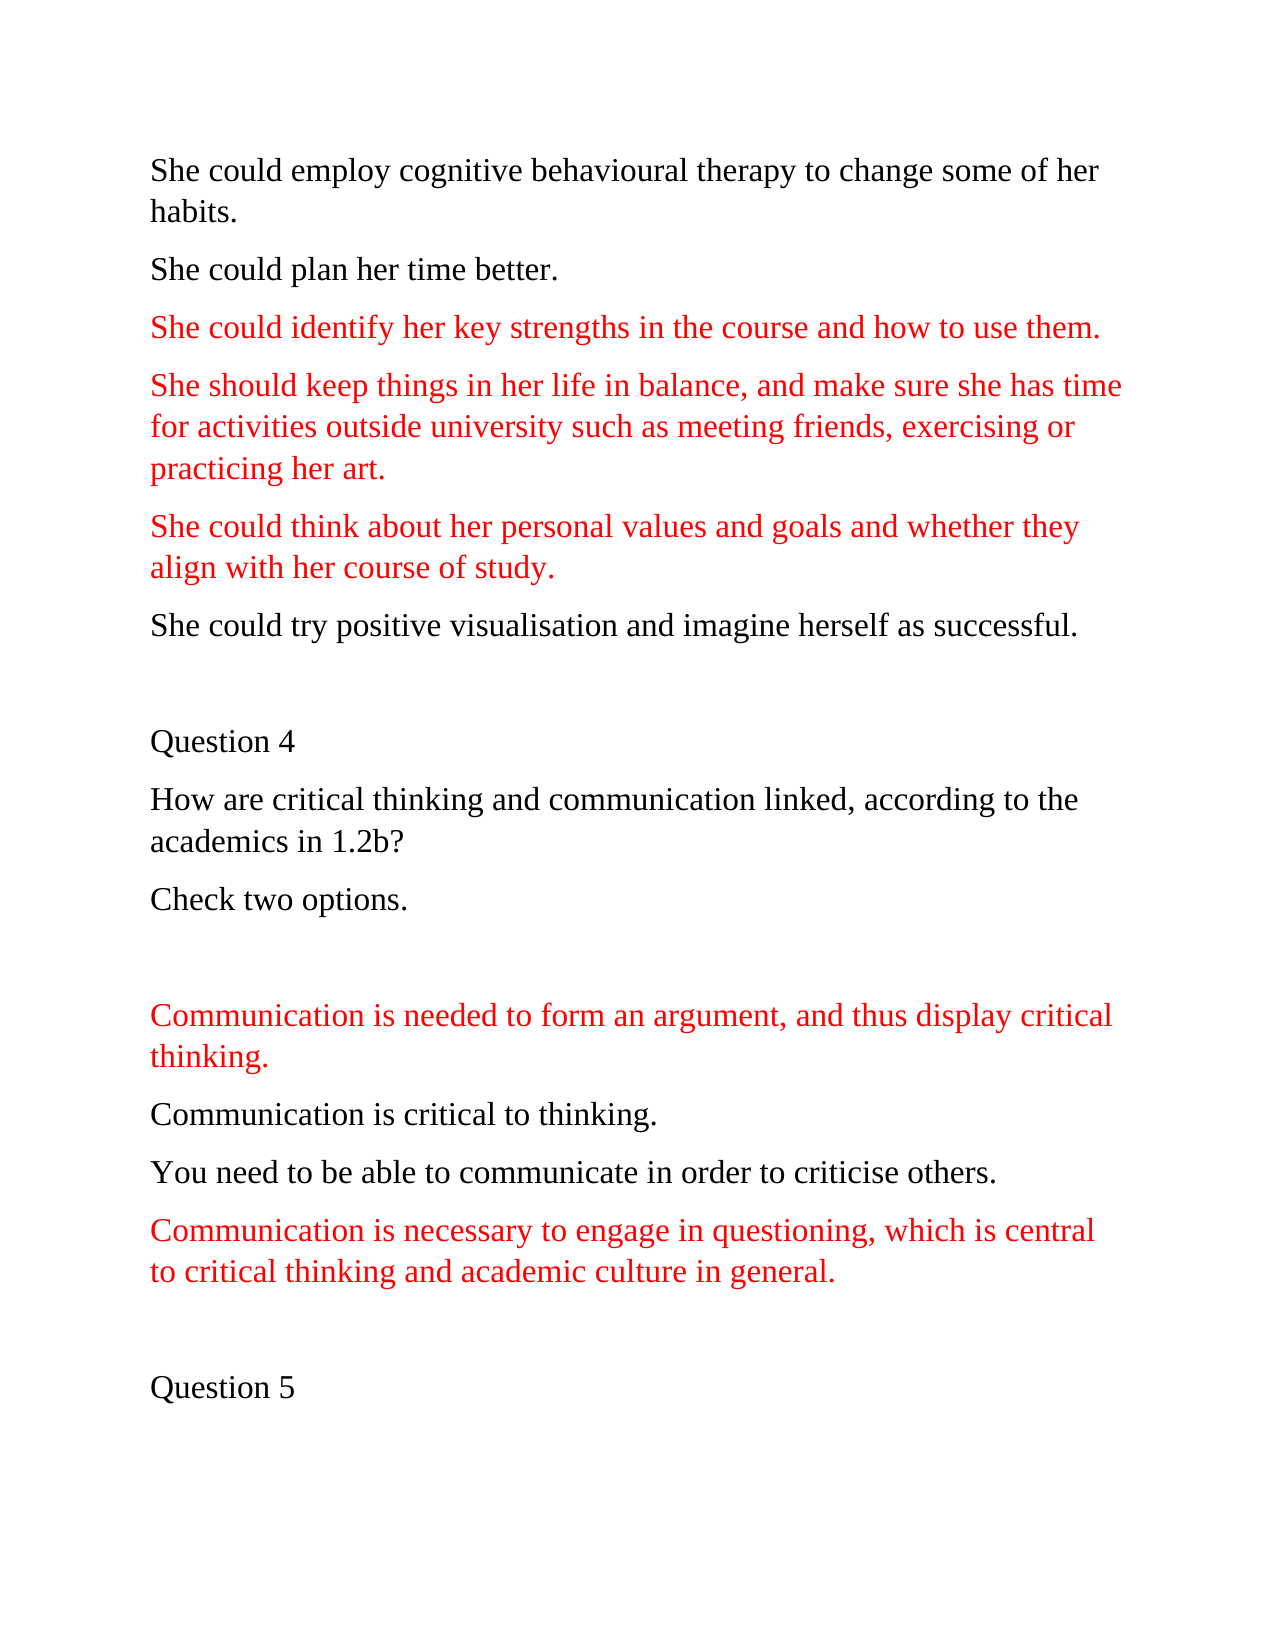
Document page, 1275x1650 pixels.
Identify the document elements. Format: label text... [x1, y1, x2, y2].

text She could try positive visualisation and imagine herself as successful. [150, 606, 1125, 644]
text Question 5 [150, 1368, 1125, 1406]
text Question 4 [150, 722, 1125, 760]
text Communication is critical to thinking. [150, 1094, 1125, 1133]
text She could identify her key strengths in the course and how to use them. [150, 307, 1125, 346]
text Check two options. [150, 879, 1125, 917]
text She could plan her time better. [150, 249, 1125, 288]
text How are critical thinking and communication linked, according to the academics in 1.2b? [150, 779, 1125, 859]
text Communication is necessary to engage in questioning, which is central to critical thinking and academic culture in general. [150, 1210, 1125, 1290]
text She could employ cognitive behavioural therapy to change some of her habits. [150, 150, 1125, 230]
text She should keep things in her life in balance, and make sure she has time for activities outside university such as meeting friends, exercising or practicing her art. [150, 365, 1125, 486]
text She could think about her personal values and goals and whether they align with her course of study. [150, 506, 1125, 586]
text Communication is needed to form an argument, and thus display critical thinking. [150, 995, 1125, 1075]
text You need to be able to communicate in order to criticise others. [150, 1152, 1125, 1191]
